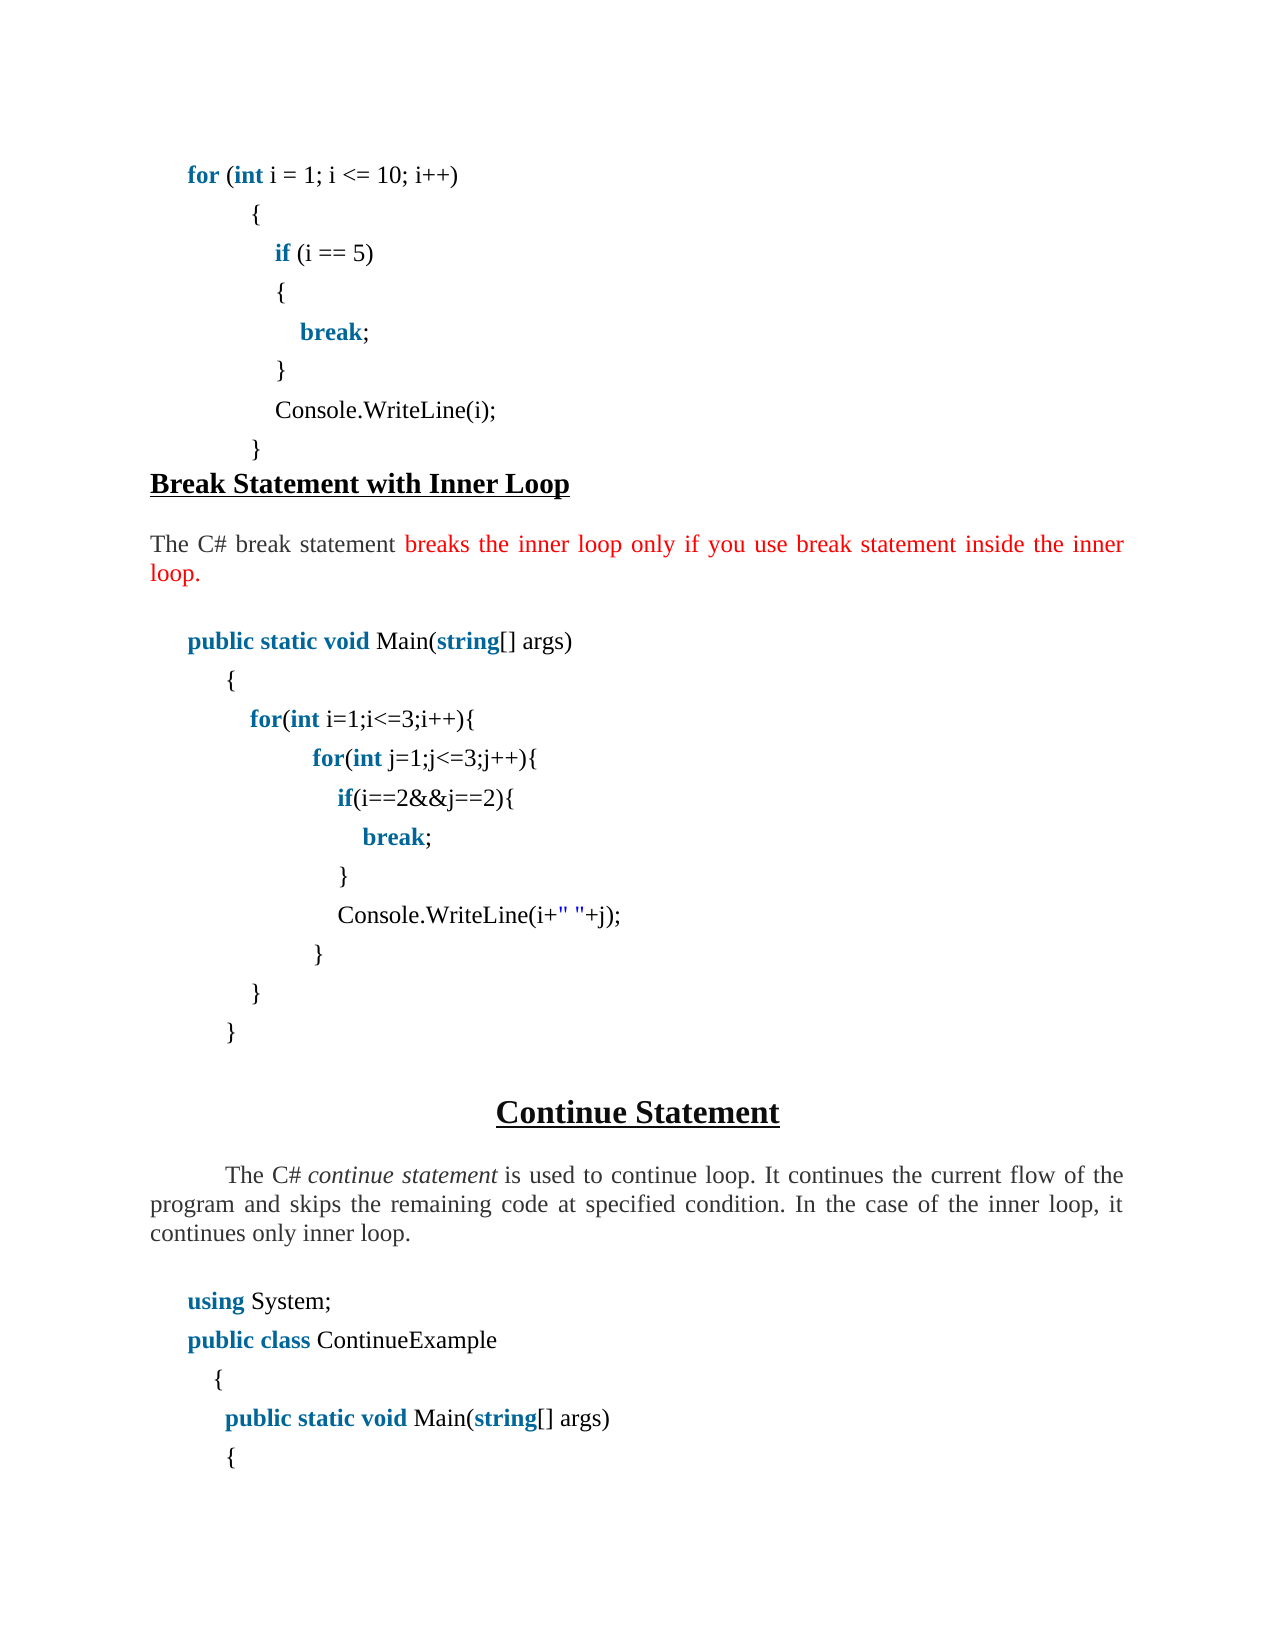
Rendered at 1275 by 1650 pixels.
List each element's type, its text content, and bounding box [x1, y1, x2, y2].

text } [187, 345, 1125, 384]
text } [187, 968, 1125, 1007]
text { [187, 1432, 1125, 1471]
text break; [187, 306, 1125, 345]
text { [187, 1354, 1125, 1393]
text if(i==2&&j==2){ [187, 772, 1125, 811]
subtitle Break Statement with Inner Loop [150, 467, 1125, 500]
text { [187, 189, 1125, 228]
text Console.WriteLine(i); [187, 384, 1125, 423]
text break; [187, 811, 1125, 850]
text public static void Main(string[] args) [187, 1393, 1125, 1432]
text if (i == 5) [187, 228, 1125, 267]
text { [187, 267, 1125, 306]
subtitle Continue Statement [150, 1093, 1125, 1131]
text for (int i = 1; i <= 10; i++) [187, 150, 1125, 189]
text for(int j=1;j<=3;j++){ [187, 733, 1125, 772]
text public static void Main(string[] args) [187, 616, 1125, 655]
text } [187, 423, 1125, 462]
text { [187, 655, 1125, 694]
text } [187, 928, 1125, 968]
text The C# continue statement is used to continue loop. It continues the current flow of the program and skips the remaining code at specified condition. In the case of the inner loop, it continues only inner loop. [150, 1160, 1125, 1246]
text Console.WriteLine(i+" "+j); [187, 889, 1125, 928]
text for(int i=1;i<=3;i++){ [187, 694, 1125, 733]
text public class ContinueExample [187, 1314, 1125, 1354]
text using System; [187, 1276, 1125, 1314]
text } [187, 1007, 1125, 1046]
text } [187, 850, 1125, 889]
text The C# break statement breaks the inner loop only if you use break statement inside the inner loop. [150, 529, 1125, 587]
